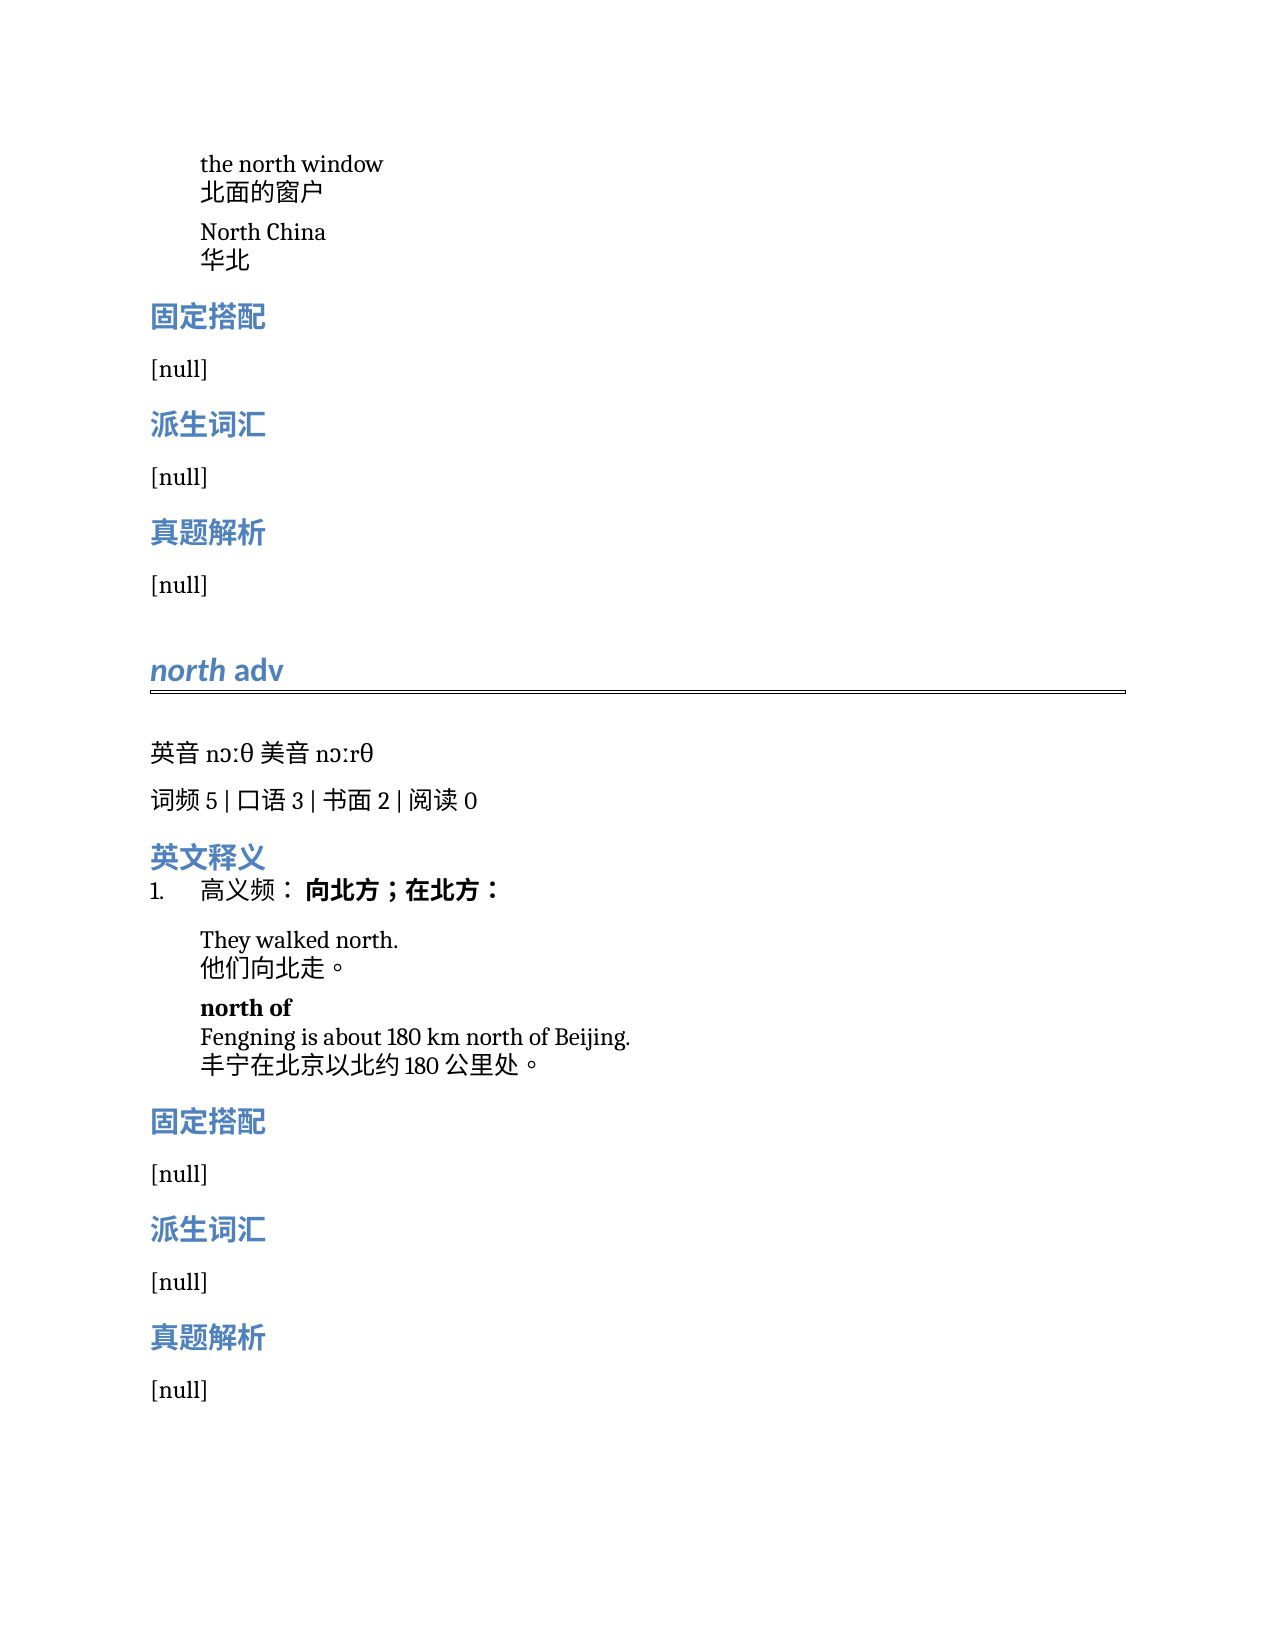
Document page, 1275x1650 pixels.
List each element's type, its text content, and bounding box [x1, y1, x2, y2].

text [null] [150, 1268, 1125, 1296]
text 英音 nɔːθ 美音 nɔːrθ [150, 740, 1125, 768]
subtitle north adv [150, 649, 1125, 690]
text They walked north. 他们向北走。 [200, 926, 1075, 984]
text [null] [150, 1376, 1125, 1404]
text 词频 5 | 口语 3 | 书面 2 | 阅读 0 [150, 787, 1125, 816]
list 高义频： 向北方；在北方： [150, 877, 1125, 905]
subtitle 固定搭配 [150, 1101, 1125, 1141]
subtitle 固定搭配 [150, 296, 1125, 336]
subtitle 真题解析 [150, 512, 1125, 552]
subtitle 真题解析 [150, 1317, 1125, 1357]
text [null] [150, 571, 1125, 599]
text [null] [150, 463, 1125, 491]
subtitle 派生词汇 [150, 1209, 1125, 1249]
text the north window 北面的窗户 [200, 150, 1075, 207]
subtitle 英文释义 [150, 837, 1125, 877]
text North China 华北 [200, 218, 1075, 275]
text north of Fengning is about 180 km north of Beijing. 丰宁在北京以北约180公里处。 [200, 994, 1075, 1080]
text [null] [150, 355, 1125, 383]
text [null] [150, 1159, 1125, 1188]
subtitle 派生词汇 [150, 404, 1125, 444]
